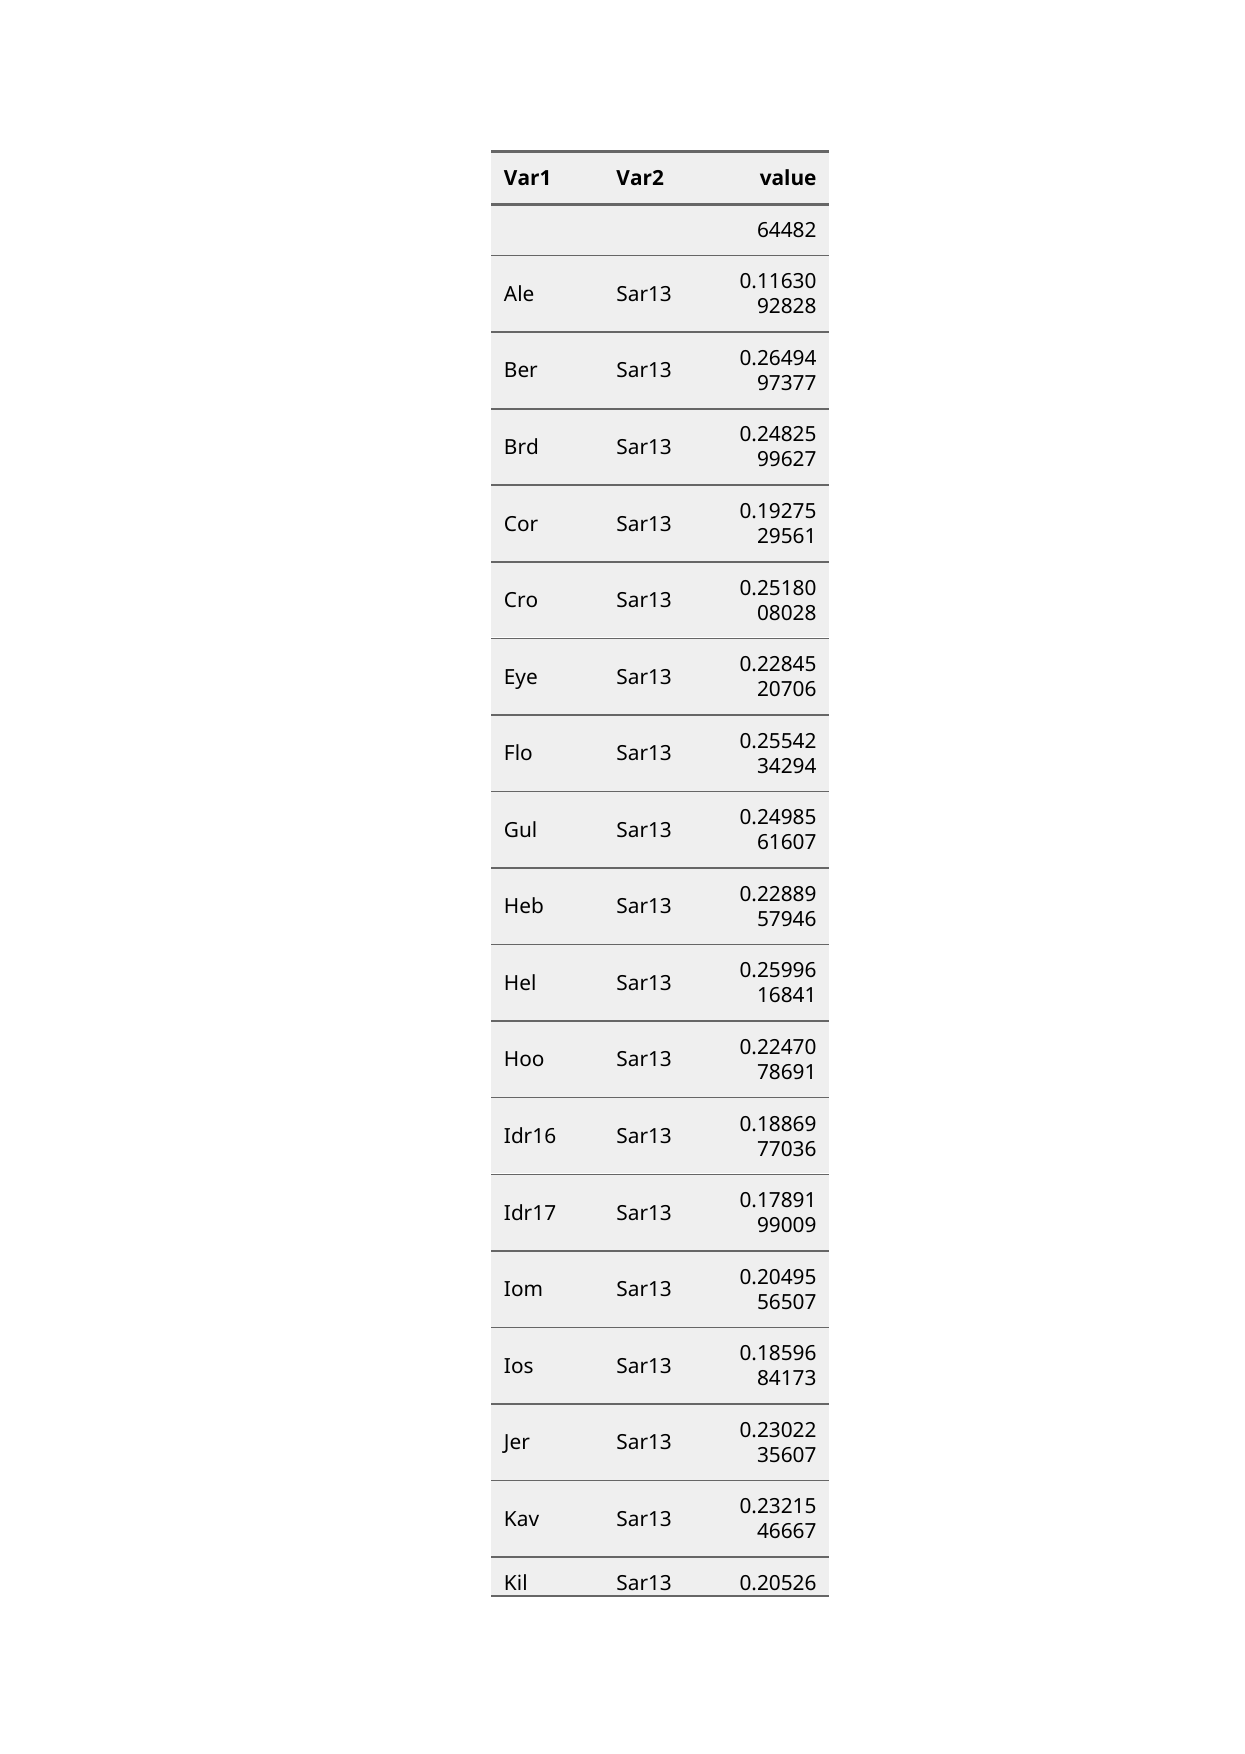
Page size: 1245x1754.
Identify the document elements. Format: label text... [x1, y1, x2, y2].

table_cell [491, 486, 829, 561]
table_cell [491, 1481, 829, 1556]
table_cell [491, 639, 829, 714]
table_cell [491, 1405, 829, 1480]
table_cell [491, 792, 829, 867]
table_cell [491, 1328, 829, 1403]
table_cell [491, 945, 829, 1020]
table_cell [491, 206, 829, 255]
table_header Var2 [604, 153, 716, 203]
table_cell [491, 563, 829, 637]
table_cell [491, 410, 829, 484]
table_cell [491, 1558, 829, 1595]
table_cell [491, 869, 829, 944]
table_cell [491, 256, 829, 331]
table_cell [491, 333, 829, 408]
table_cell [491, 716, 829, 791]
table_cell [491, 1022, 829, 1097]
table_header Var1 [491, 153, 604, 203]
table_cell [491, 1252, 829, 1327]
table_header value [716, 153, 829, 203]
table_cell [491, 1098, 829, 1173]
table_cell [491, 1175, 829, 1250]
